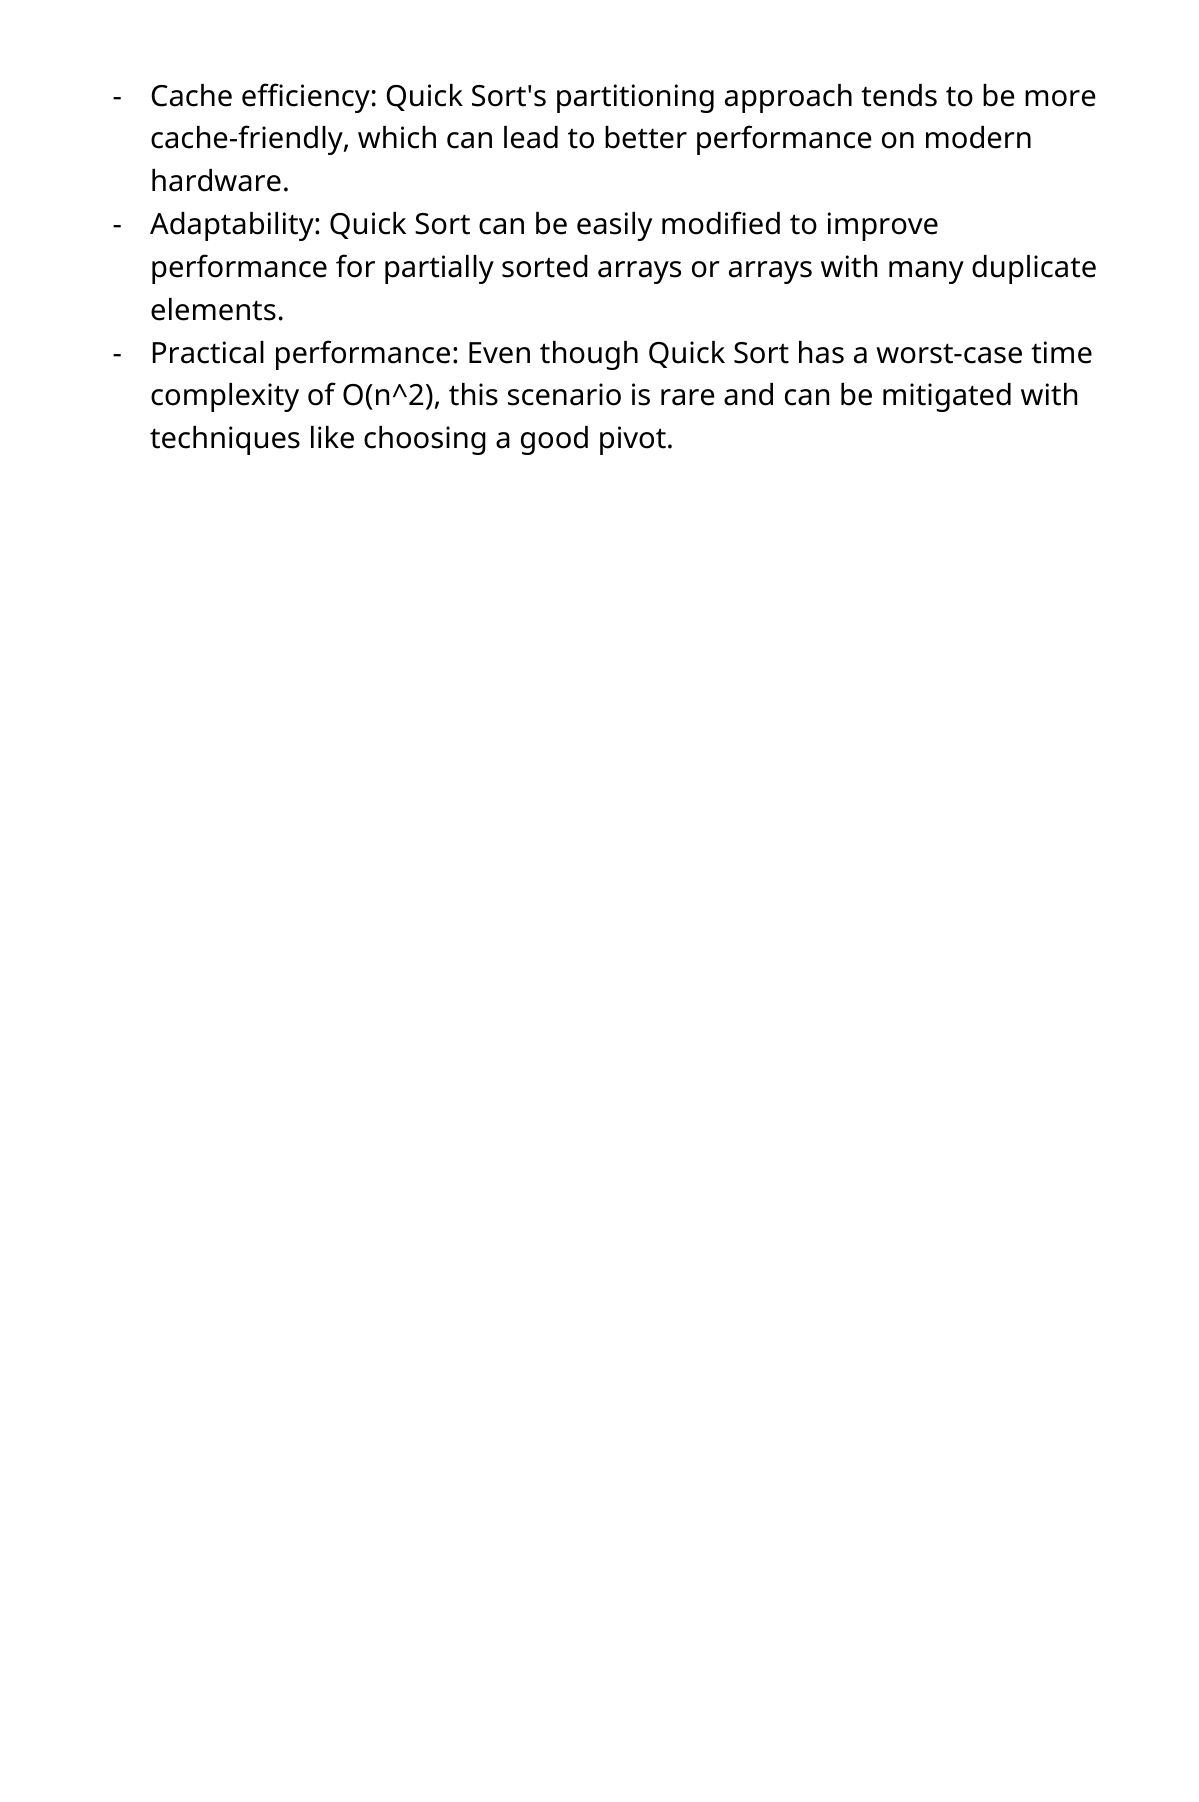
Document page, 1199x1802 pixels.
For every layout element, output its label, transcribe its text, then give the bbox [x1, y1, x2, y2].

list Adaptability: Quick Sort can be easily modified to improve performance for partially sorted arrays or arrays with many duplicate elements. [112, 203, 1124, 329]
list Practical performance: Even though Quick Sort has a worst-case time complexity of O(n^2), this scenario is rare and can be mitigated with techniques like choosing a good pivot. [112, 332, 1124, 457]
list Cache efficiency: Quick Sort's partitioning approach tends to be more cache-friendly, which can lead to better performance on modern hardware. [112, 75, 1124, 200]
